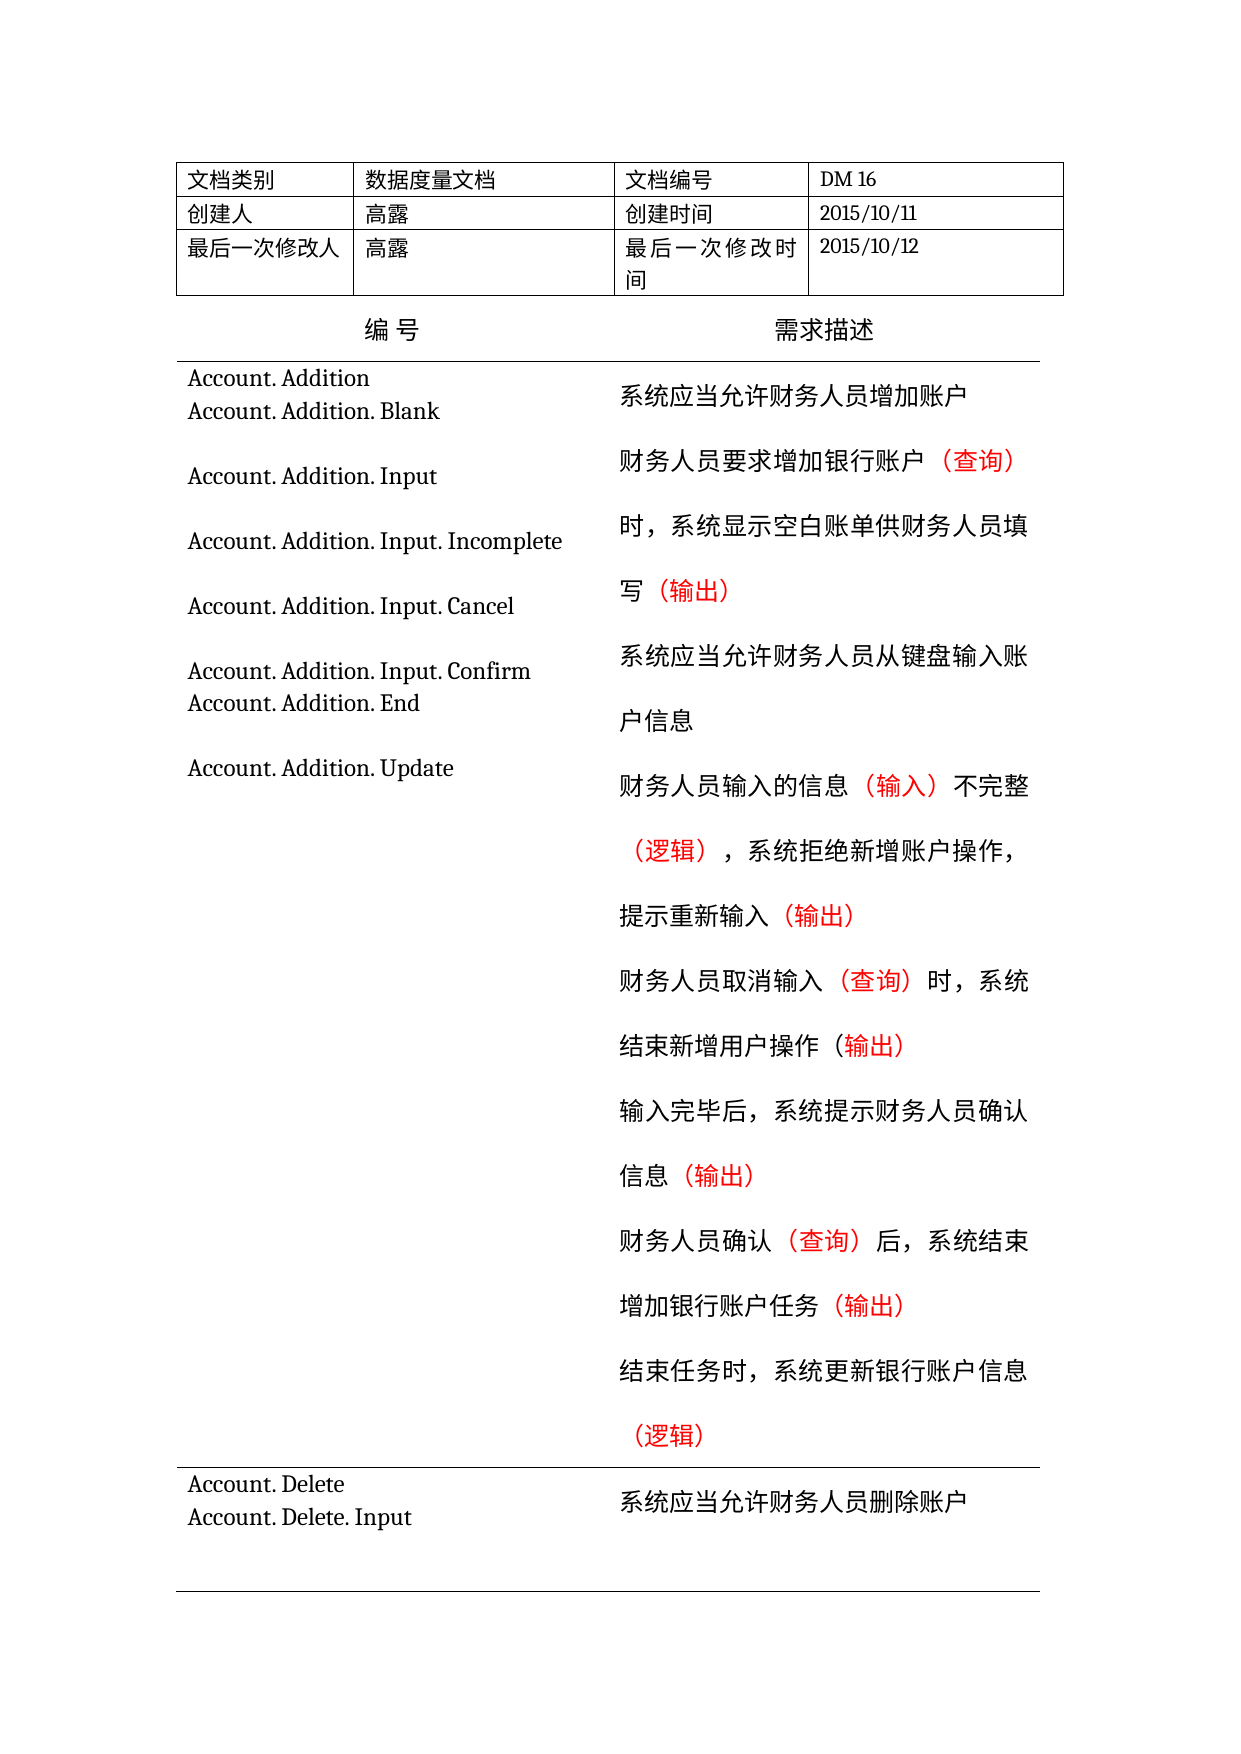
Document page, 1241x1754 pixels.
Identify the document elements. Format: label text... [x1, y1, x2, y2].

table_cell Account. Addition Account. Addition. Blank Account. Addition. Input Account. Addition. Input. Incomplete Account. Addition. Input. Cancel Account. Addition. Input. Confirm Account. Addition. End Account. Addition. Update [176, 361, 608, 1467]
table_cell 2015/10/11 [809, 197, 1063, 229]
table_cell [176, 1467, 608, 1591]
table_cell 编 号 [176, 296, 608, 361]
table_cell 2015/10/12 [809, 230, 1063, 295]
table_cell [608, 1468, 1040, 1591]
table_cell 创建时间 [615, 197, 808, 229]
table_cell 创建人 [177, 197, 353, 229]
table_header 文档编号 [615, 163, 808, 196]
table_cell 最后一次修改人 [177, 230, 353, 295]
table_cell 高露 [354, 197, 614, 229]
table_header 文档类别 [177, 163, 353, 196]
table_cell 高露 [354, 230, 614, 295]
table_cell 系统应当允许财务人员增加账户 财务人员要求增加银行账户（查询）时，系统显示空白账单供财务人员填写（输出） 系统应当允许财务人员从键盘输入账户信息 财务人员输入的信息（输入）不完整（逻辑），系统拒绝新增账户操作，提示重新输入（输出） 财务人员取消输入（查询）时，系统结束新增用户操作（输出） 输入完毕后，系统提示财务人员确认信息（输出） 财务人员确认（查询）后，系统结束增加银行账户任务（输出） 结束任务时，系统更新银行账户信息（逻辑） [608, 362, 1040, 1467]
table_cell 最后一次修改时间 [615, 230, 808, 295]
table_header 数据度量文档 [354, 163, 614, 196]
table_cell 需求描述 [608, 296, 1040, 361]
table_header DM 16 [809, 163, 1063, 196]
